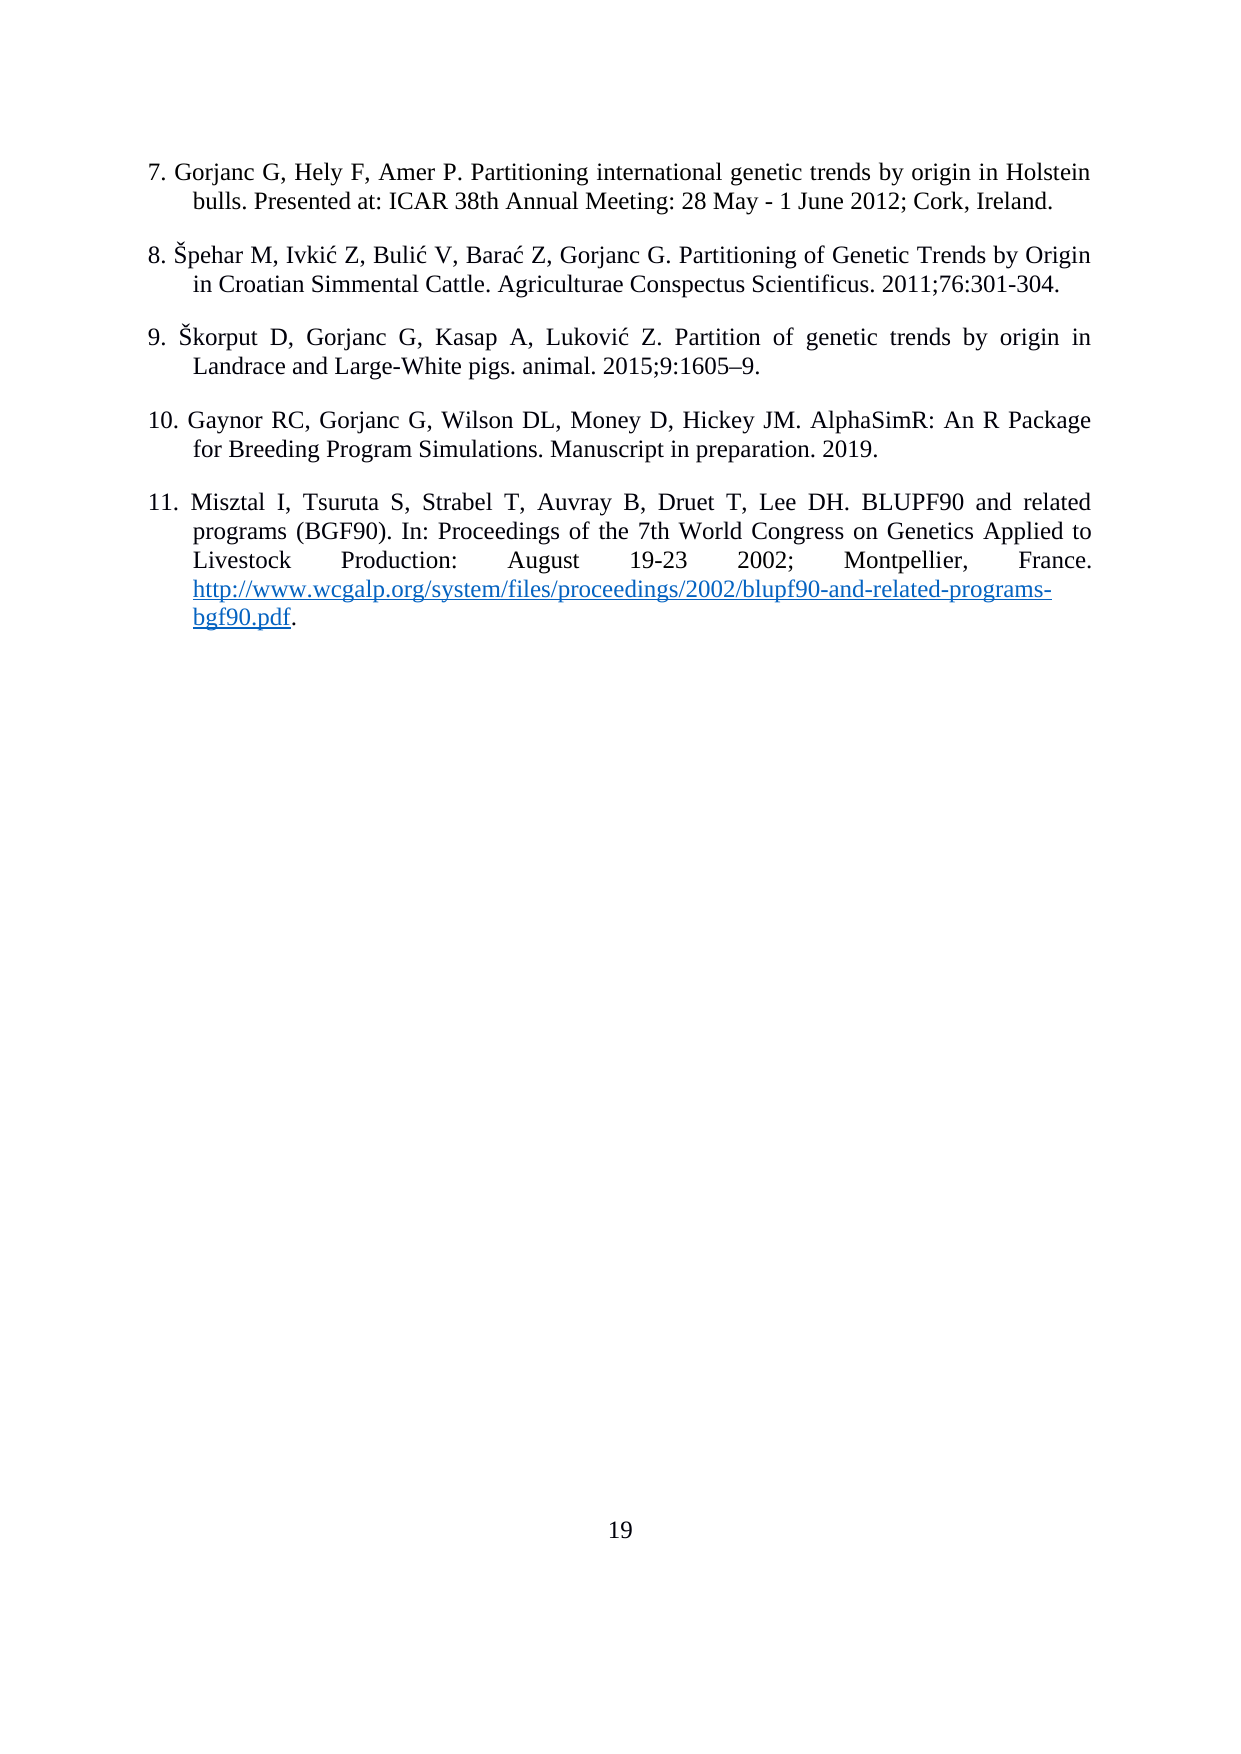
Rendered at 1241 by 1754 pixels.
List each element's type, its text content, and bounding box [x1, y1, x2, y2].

list 9. Škorput D, Gorjanc G, Kasap A, Luković Z. Partition of genetic trends by origin in Landrace and Large-White pigs. animal. 2015;9:1605–9. [148, 322, 1092, 380]
list 11. Misztal I, Tsuruta S, Strabel T, Auvray B, Druet T, Lee DH. BLUPF90 and related programs (BGF90). In: Proceedings of the 7th World Congress on Genetics Applied to Livestock Production: August 19-23 2002; Montpellier, France. http://www.wcgalp.org/system/files/proceedings/2002/blupf90-and-related-programs-bgf90.pdf. [148, 487, 1092, 631]
list 7. Gorjanc G, Hely F, Amer P. Partitioning international genetic trends by origin in Holstein bulls. Presented at: ICAR 38th Annual Meeting: 28 May - 1 June 2012; Cork, Ireland. [148, 157, 1092, 215]
list 10. Gaynor RC, Gorjanc G, Wilson DL, Money D, Hickey JM. AlphaSimR: An R Package for Breeding Program Simulations. Manuscript in preparation. 2019. [148, 405, 1092, 462]
list 8. Špehar M, Ivkić Z, Bulić V, Barać Z, Gorjanc G. Partitioning of Genetic Trends by Origin in Croatian Simmental Cattle. Agriculturae Conspectus Scientificus. 2011;76:301-304. [148, 240, 1092, 297]
